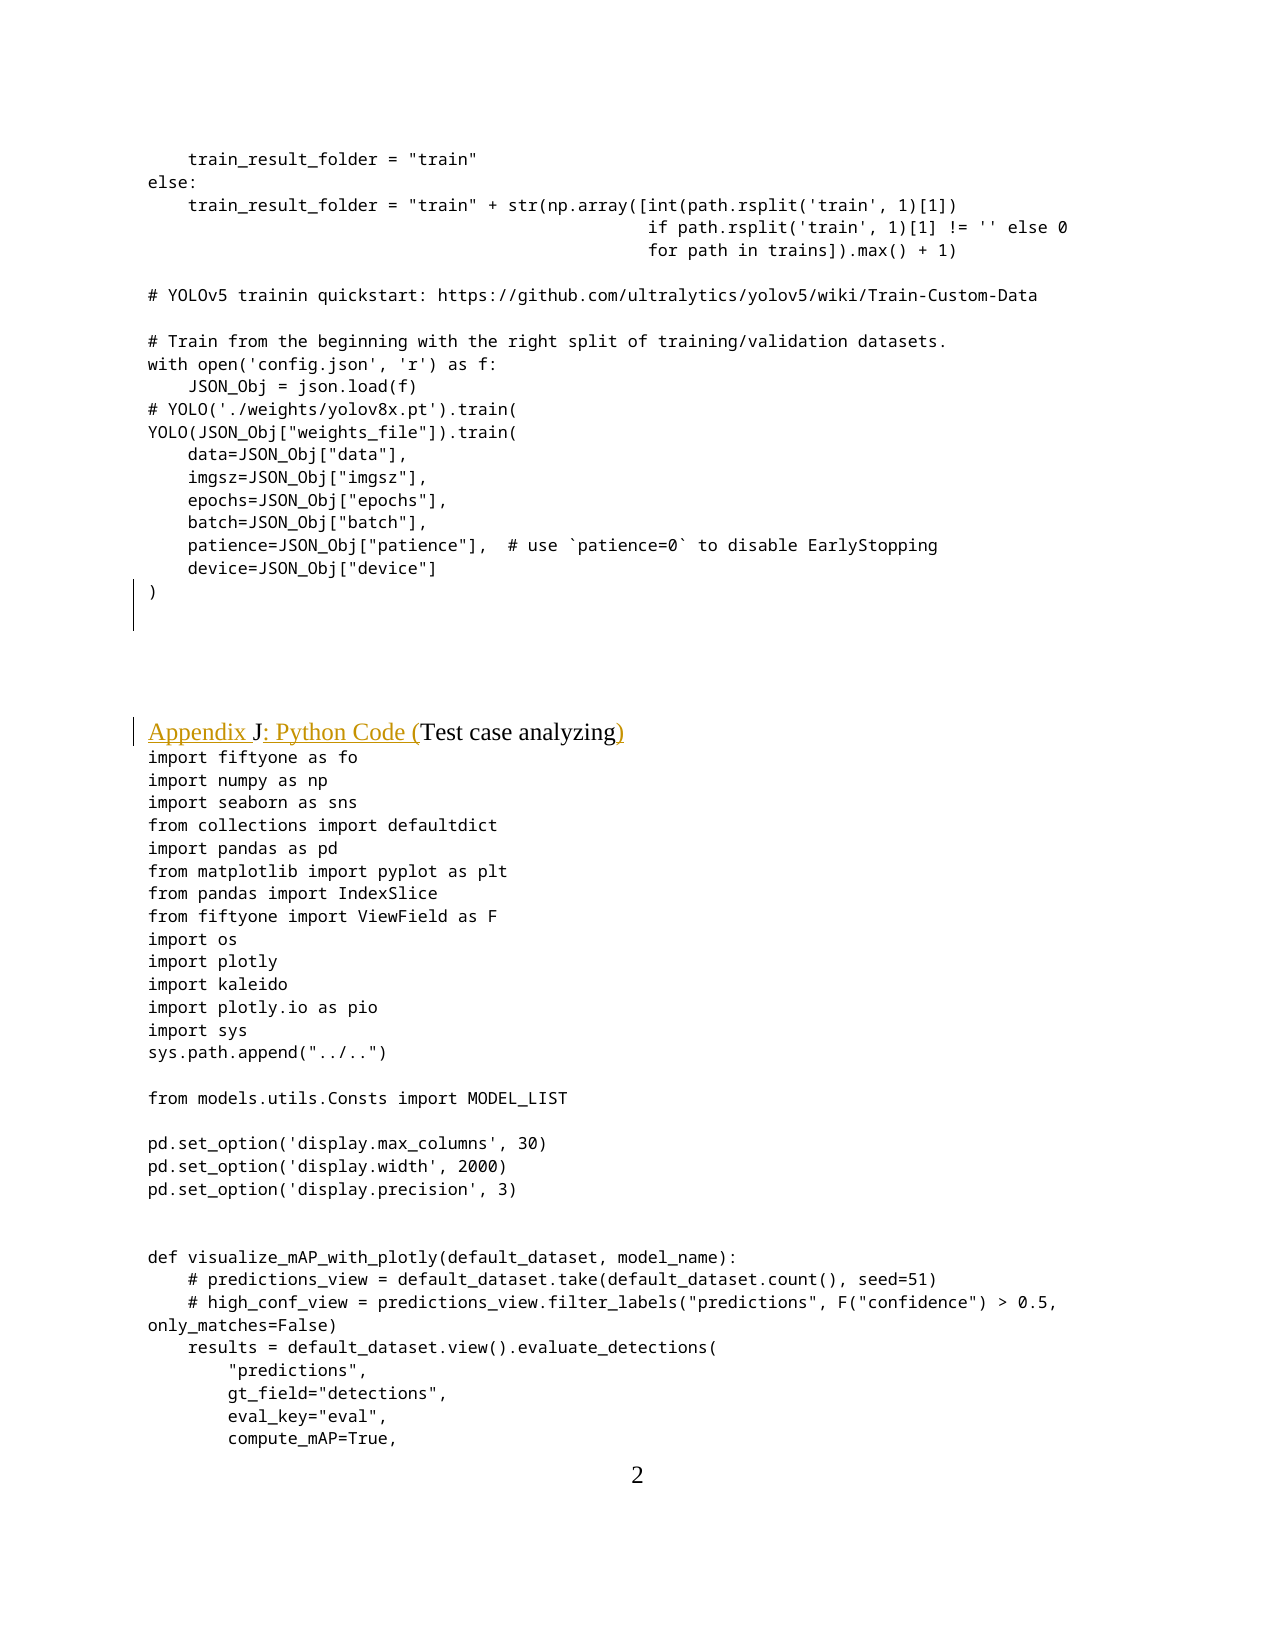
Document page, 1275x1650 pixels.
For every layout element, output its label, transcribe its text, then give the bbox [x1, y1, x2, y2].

text pd.set_option('display.precision', 3) [148, 1177, 1127, 1200]
text import plotly.io as pio [148, 995, 1127, 1018]
text results = default_dataset.view().evaluate_detections( [148, 1336, 1127, 1359]
text else: [148, 170, 1127, 193]
text import pandas as pd [148, 836, 1127, 859]
text JTest case analyzing [148, 717, 1127, 746]
text # YOLO('./weights/yolov8x.pt').train( [148, 397, 1127, 420]
text import seaborn as sns [148, 791, 1127, 814]
text JSON_Obj = json.load(f) [148, 375, 1127, 397]
text import numpy as np [148, 768, 1127, 791]
text pd.set_option('display.width', 2000) [148, 1154, 1127, 1177]
text from collections import defaultdict [148, 814, 1127, 836]
text batch=JSON_Obj["batch"], [148, 511, 1127, 534]
text # predictions_view = default_dataset.take(default_dataset.count(), seed=51) [148, 1268, 1127, 1291]
text device=JSON_Obj["device"] [148, 556, 1127, 579]
text compute_mAP=True, [148, 1427, 1127, 1449]
text YOLO(JSON_Obj["weights_file"]).train( [148, 420, 1127, 443]
text imgsz=JSON_Obj["imgsz"], [148, 466, 1127, 488]
text sys.path.append("../..") [148, 1041, 1127, 1063]
text with open('config.json', 'r') as f: [148, 352, 1127, 375]
text import os [148, 927, 1127, 950]
text # Train from the beginning with the right split of training/validation datasets. [148, 329, 1127, 352]
text gt_field="detections", [148, 1381, 1127, 1404]
text from matplotlib import pyplot as plt [148, 859, 1127, 882]
text import plotly [148, 950, 1127, 973]
text train_result_folder = "train" [148, 148, 1127, 170]
text # YOLOv5 trainin quickstart: https://github.com/ultralytics/yolov5/wiki/Train-Custom-Data [148, 284, 1127, 307]
text ) [148, 579, 1127, 602]
text # high_conf_view = predictions_view.filter_labels("predictions", F("confidence") > 0.5, only_matches=False) [148, 1291, 1127, 1336]
text import sys [148, 1018, 1127, 1041]
text "predictions", [148, 1359, 1127, 1381]
text from fiftyone import ViewField as F [148, 904, 1127, 927]
text import kaleido [148, 973, 1127, 995]
text from models.utils.Consts import MODEL_LIST [148, 1086, 1127, 1109]
text data=JSON_Obj["data"], [148, 443, 1127, 466]
text train_result_folder = "train" + str(np.array([int(path.rsplit('train', 1)[1]) [148, 193, 1127, 216]
text if path.rsplit('train', 1)[1] != '' else 0 [148, 216, 1127, 238]
text epochs=JSON_Obj["epochs"], [148, 488, 1127, 511]
text from pandas import IndexSlice [148, 882, 1127, 904]
text patience=JSON_Obj["patience"], # use `patience=0` to disable EarlyStopping [148, 534, 1127, 556]
text eval_key="eval", [148, 1404, 1127, 1427]
text for path in trains]).max() + 1) [148, 238, 1127, 261]
text import fiftyone as fo [148, 746, 1127, 768]
text pd.set_option('display.max_columns', 30) [148, 1132, 1127, 1154]
text def visualize_mAP_with_plotly(default_dataset, model_name): [148, 1245, 1127, 1268]
